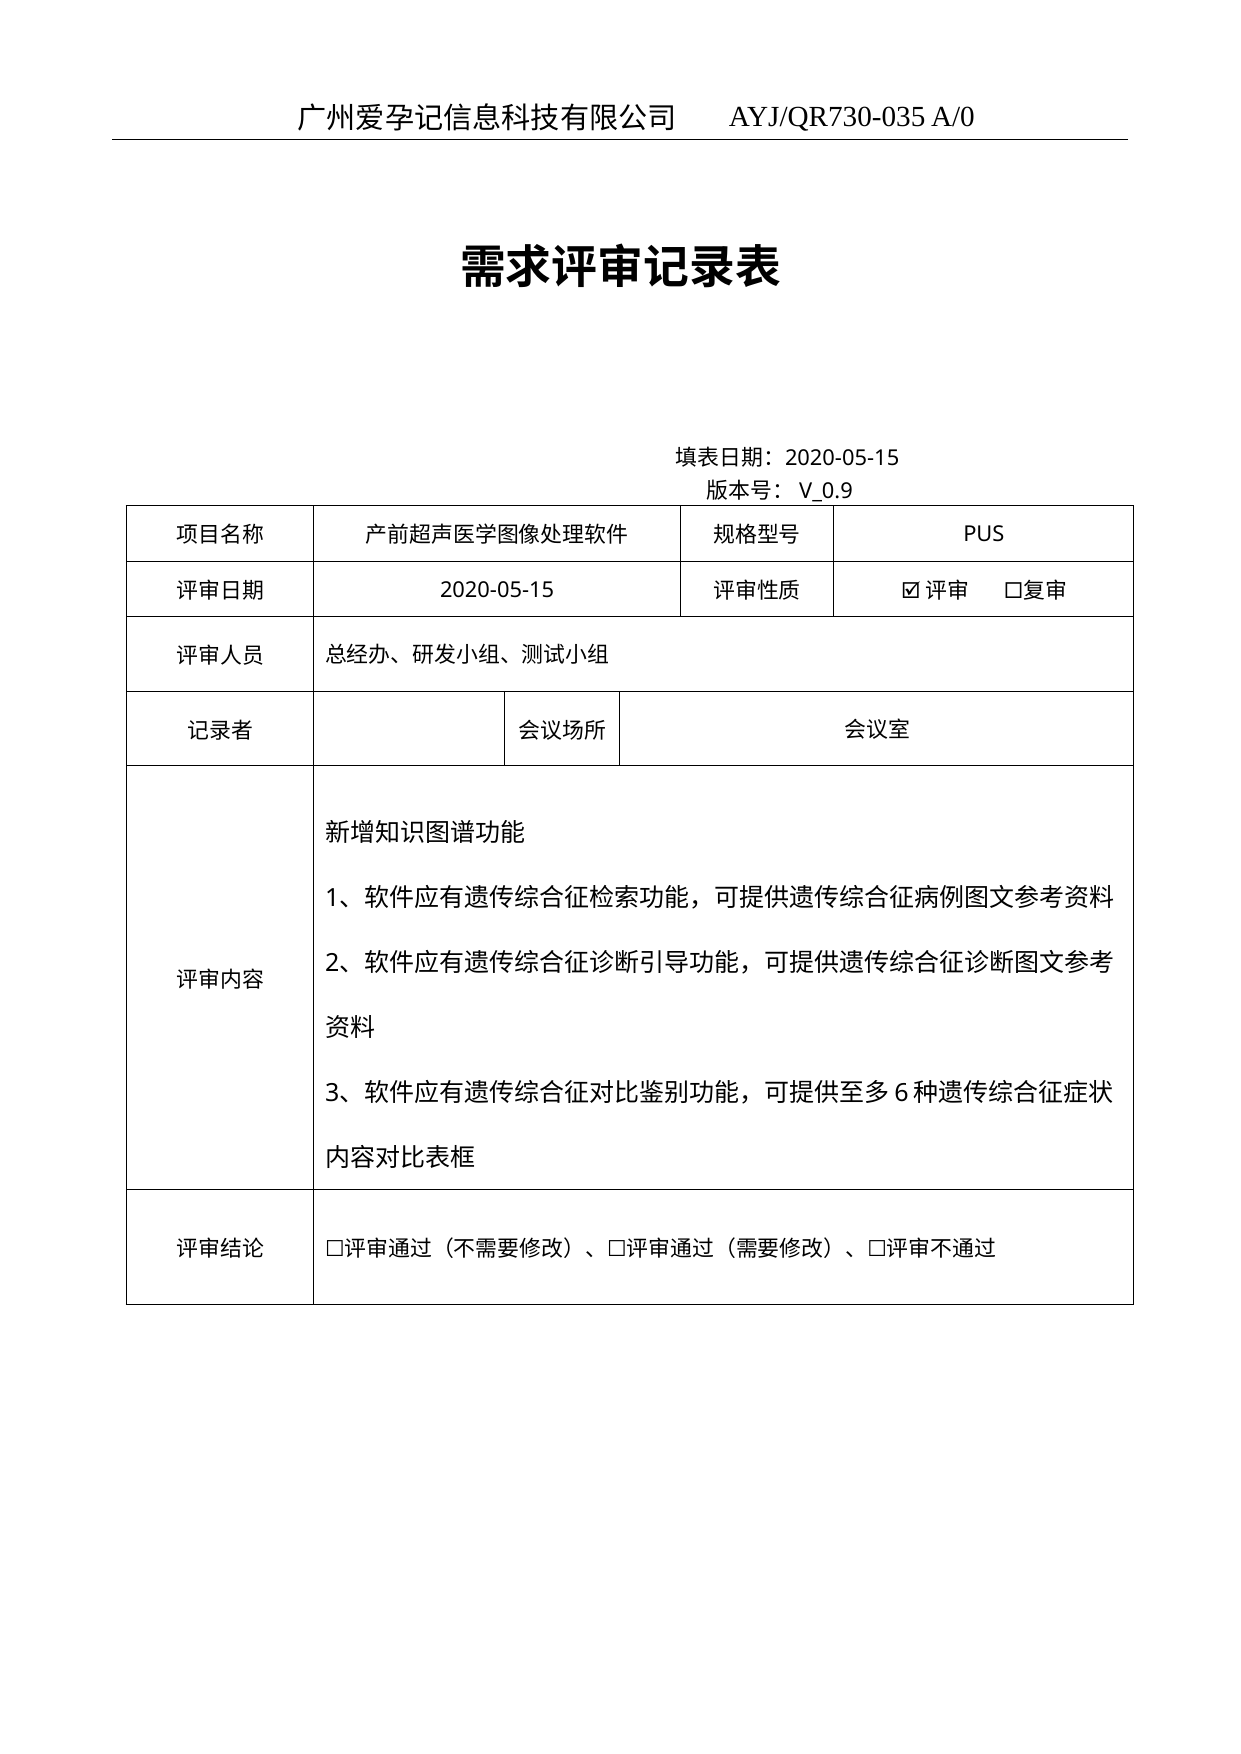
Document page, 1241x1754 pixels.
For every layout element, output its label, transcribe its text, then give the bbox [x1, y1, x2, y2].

table_cell 评审性质 [681, 562, 833, 616]
table_cell 评审日期 [127, 562, 313, 616]
subtitle 需求评审记录表 [112, 215, 1128, 313]
text 版本号： V_0.9 [112, 473, 1128, 505]
table_header PUS [834, 506, 1133, 561]
table_cell 评审内容 [127, 766, 313, 1189]
table_header 规格型号 [681, 506, 833, 561]
table_cell 会议场所 [505, 692, 619, 765]
table_cell [314, 692, 504, 765]
table_cell 新增知识图谱功能 1、软件应有遗传综合征检索功能，可提供遗传综合征病例图文参考资料 2、软件应有遗传综合征诊断引导功能，可提供遗传综合征诊断图文参考资料 3、软件应有遗传综合征对比鉴别功能，可提供至多6种遗传综合征症状内容对比表框 [314, 766, 1133, 1189]
table_cell 评审人员 [127, 617, 313, 691]
table_cell 2020-05-15 [314, 562, 680, 616]
table_header 项目名称 [127, 506, 313, 561]
text 填表日期：2020-05-15 [112, 440, 1128, 473]
table_cell 总经办、研发小组、测试小组 [314, 617, 1133, 691]
table_cell 评审 复审 [834, 562, 1133, 616]
table_cell 评审通过（不需要修改）、评审通过（需要修改）、评审不通过 [314, 1190, 1133, 1304]
table_header 产前超声医学图像处理软件 [314, 506, 680, 561]
table_cell 记录者 [127, 692, 313, 765]
table_cell 会议室 [620, 692, 1133, 765]
table_cell 评审结论 [127, 1190, 313, 1304]
